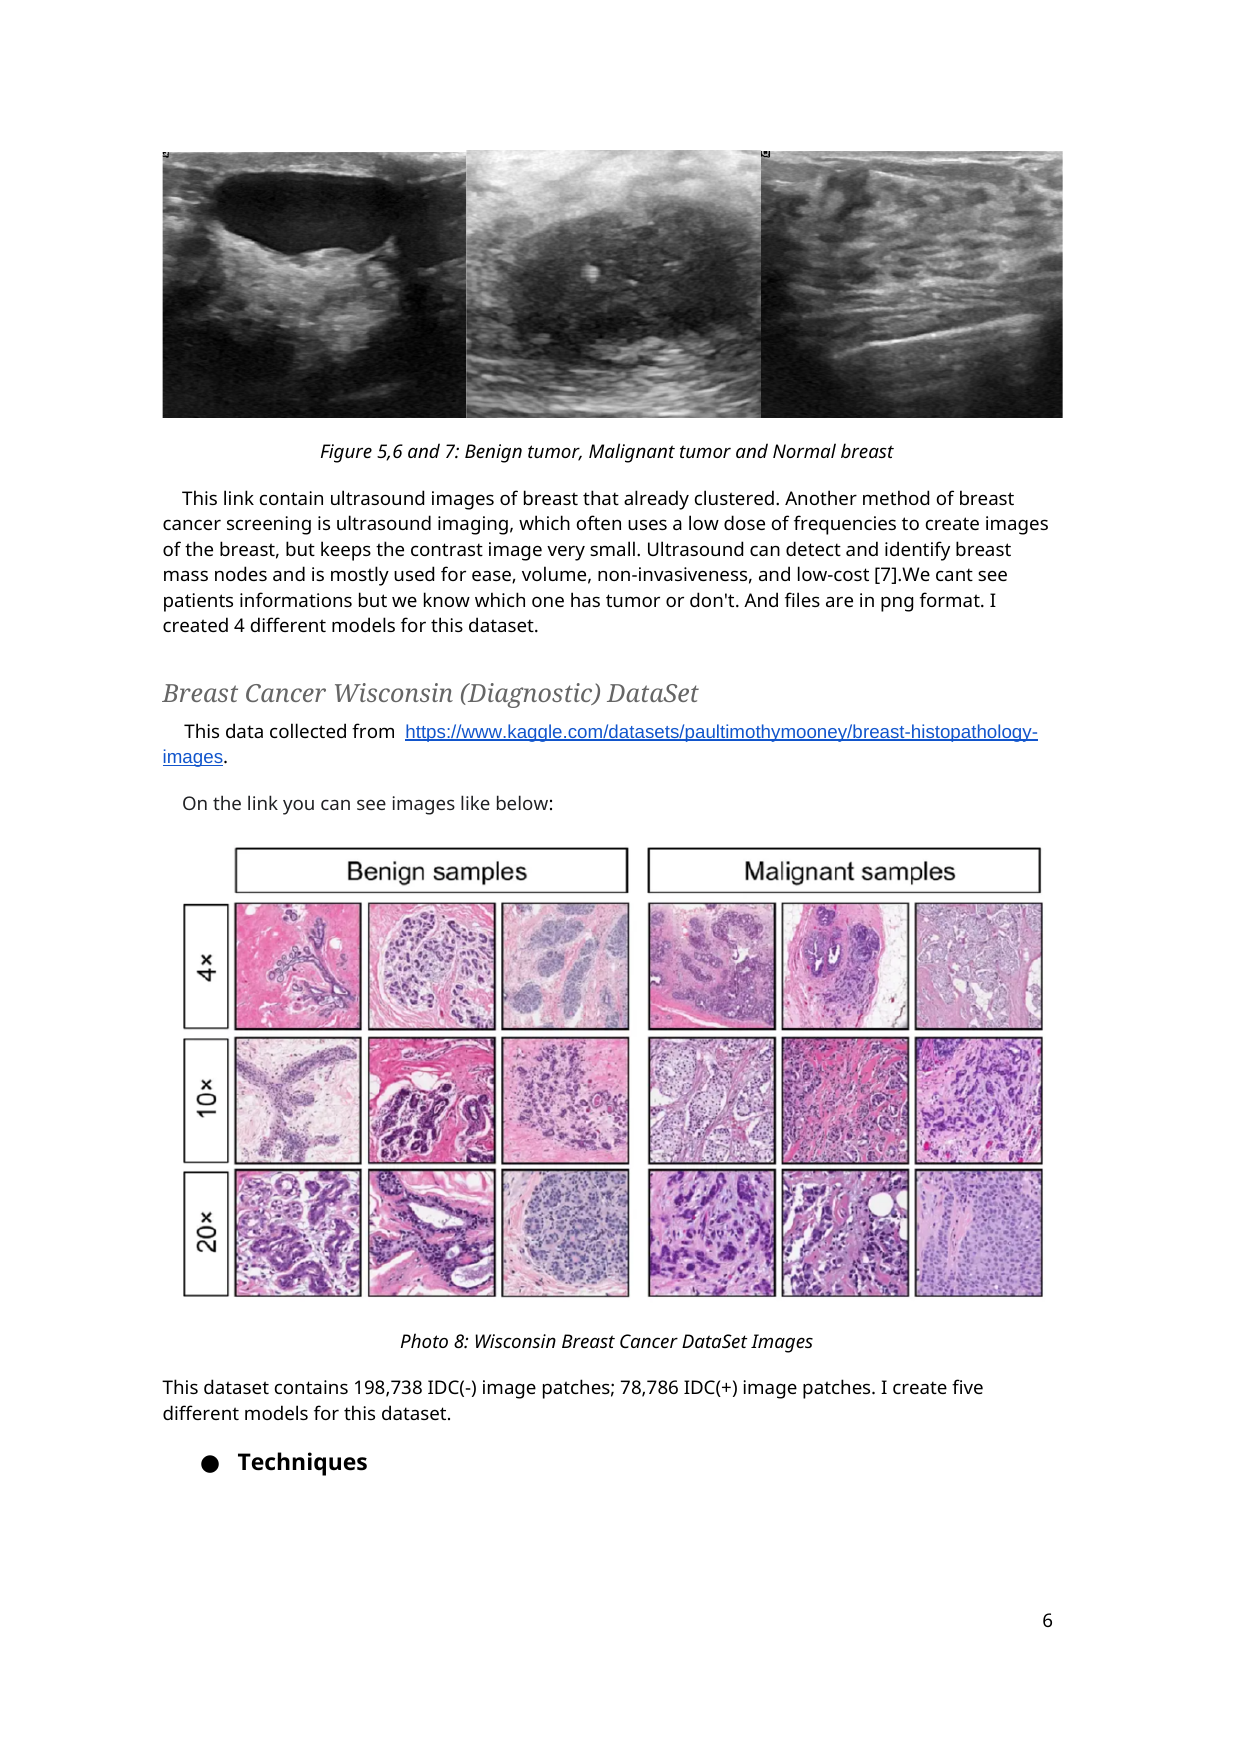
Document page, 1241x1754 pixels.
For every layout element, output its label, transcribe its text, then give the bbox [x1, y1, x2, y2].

text This data collected from https://www.kaggle.com/datasets/paultimothymooney/breast-histopathology-images. [162, 718, 1053, 769]
text Figure 5,6 and 7: Benign tumor, Malignant tumor and Normal breast [162, 439, 1053, 464]
picture [162, 150, 1063, 418]
text This link contain ultrasound images of breast that already clustered. Another method of breast cancer screening is ultrasound imaging, which often uses a low dose of frequencies to create images of the breast, but keeps the contrast image very small. Ultrasound can detect and identify breast mass nodes and is mostly used for ease, volume, non-invasiveness, and low-cost [7].We cant see patients informations but we know which one has tumor or don't. And files are in png format. I created 4 different models for this dataset. [162, 485, 1053, 638]
picture [162, 836, 1053, 1308]
text Photo 8: Wisconsin Breast Cancer DataSet Images [162, 1328, 1053, 1354]
text On the link you can see images like below: [162, 790, 1053, 816]
text This dataset contains 198,738 IDC(-) image patches; 78,786 IDC(+) image patches. I create five different models for this dataset. [162, 1374, 1053, 1426]
subtitle Breast Cancer Wisconsin (Diagnostic) DataSet [162, 676, 1053, 710]
list Techniques [200, 1446, 1053, 1478]
